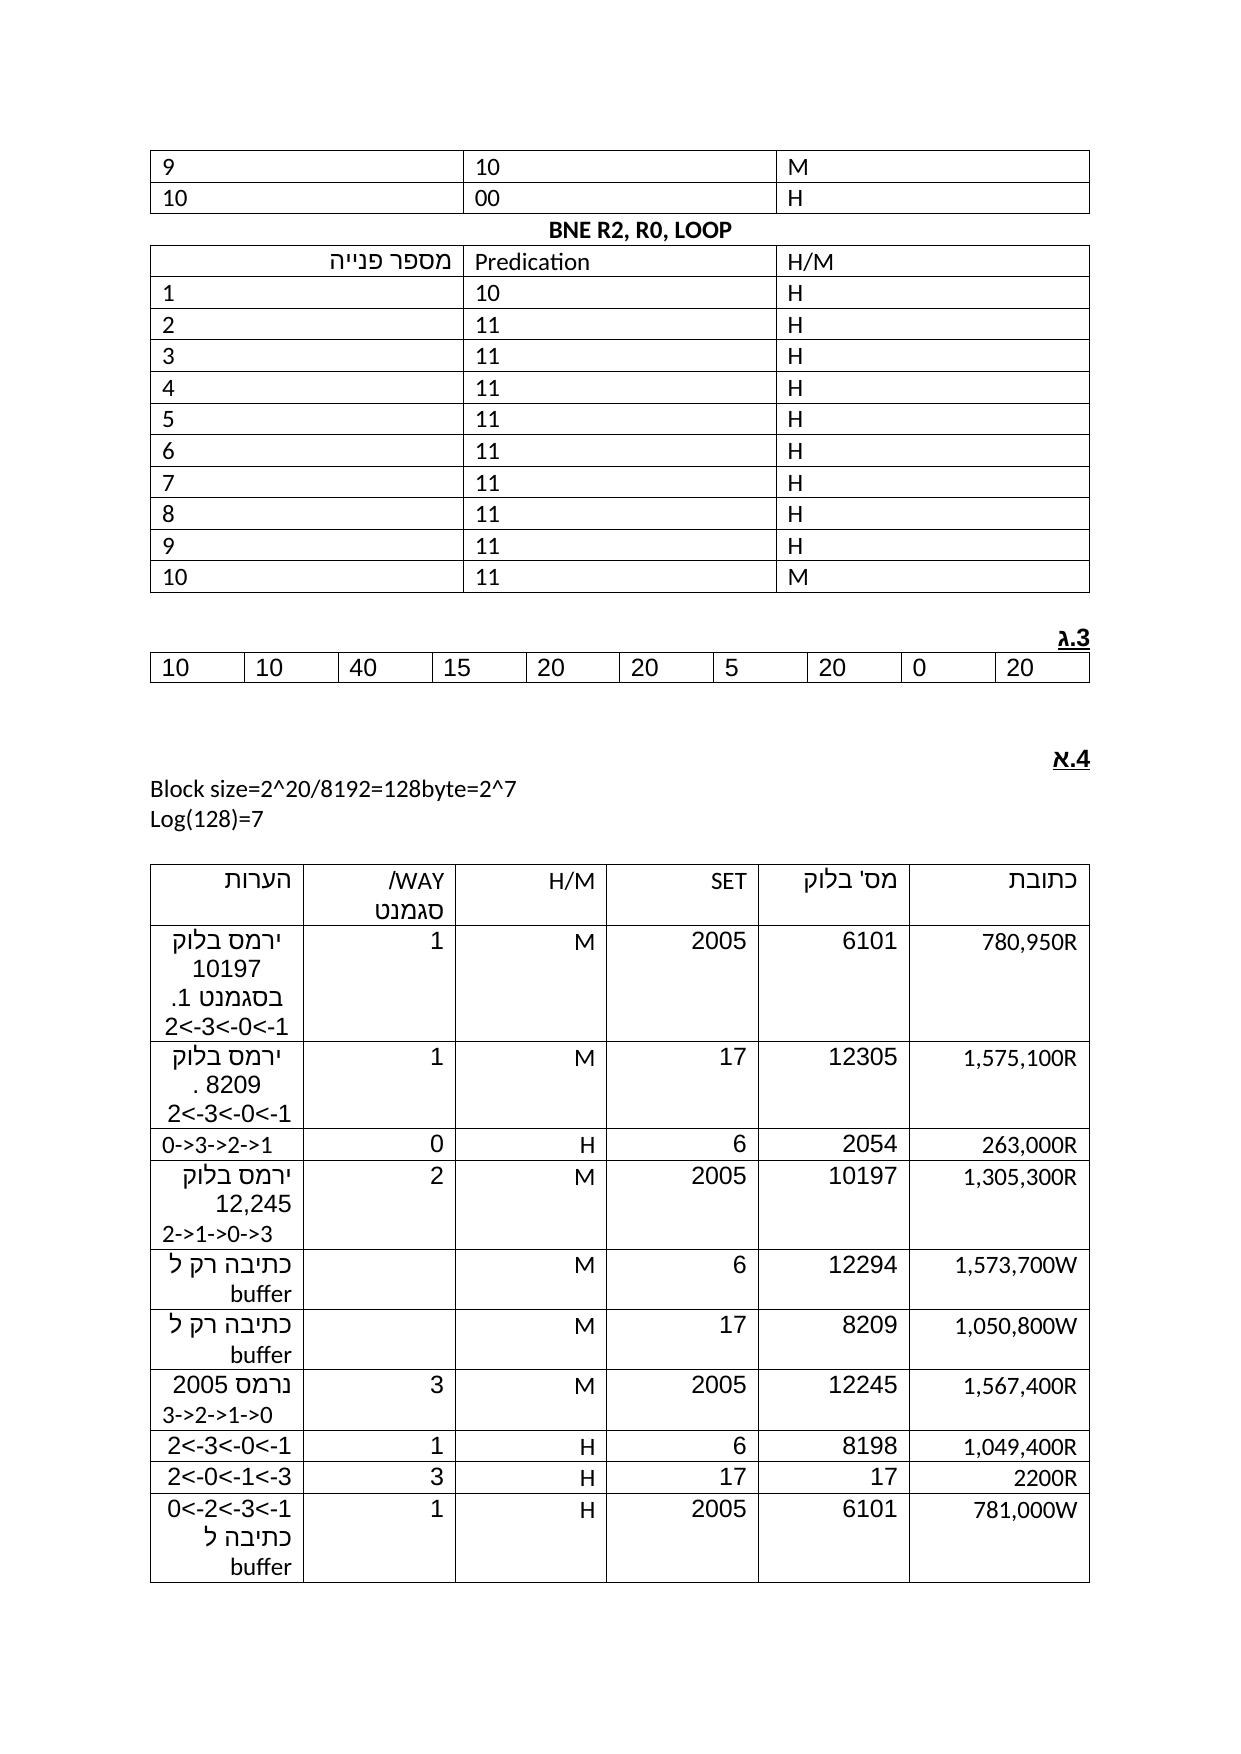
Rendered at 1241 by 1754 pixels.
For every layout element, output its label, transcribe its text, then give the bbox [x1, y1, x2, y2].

table_cell 11 [464, 561, 776, 592]
table_cell 17 [607, 1462, 758, 1493]
table_cell כתיבה רק לbuffer [151, 1250, 303, 1309]
table_cell 11 [464, 435, 776, 466]
table_cell M [456, 1310, 606, 1369]
table_cell 6 [607, 1250, 758, 1309]
table_cell H [777, 404, 1089, 434]
table_cell H [456, 1129, 606, 1159]
table_header מספר פנייה [151, 246, 463, 276]
table_cell H [456, 1462, 606, 1493]
table_cell 1,567,400R [910, 1370, 1089, 1429]
table_header מס' בלוק [759, 865, 909, 925]
table_cell 3->1->0->2 [151, 1462, 303, 1493]
table_header כתובת [910, 865, 1089, 925]
table_cell ירמס בלוק 8209 . 1->0->3->2 [151, 1042, 303, 1128]
table_cell 2005 [607, 1161, 758, 1249]
table_cell כתיבה רק לbuffer [151, 1310, 303, 1369]
table_cell 6 [151, 435, 463, 466]
table_cell 2005 [607, 1370, 758, 1429]
table_cell ירמס בלוק 10197 בסגמנט 1. 1->0->3->2 [151, 926, 303, 1041]
table_header 10 [151, 653, 244, 682]
table_cell 8198 [759, 1431, 909, 1461]
table_cell H [777, 435, 1089, 466]
table_cell 1,050,800W [910, 1310, 1089, 1369]
table_cell M [456, 1250, 606, 1309]
table_cell 12305 [759, 1042, 909, 1128]
table_cell 2005 [607, 1494, 758, 1582]
table_cell 780,950R [910, 926, 1089, 1041]
table_cell H [777, 183, 1089, 213]
table_cell 11 [464, 340, 776, 371]
text 4.א [150, 744, 1090, 773]
table_header 40 [339, 653, 432, 682]
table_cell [151, 1494, 303, 1582]
table_header 20 [620, 653, 713, 682]
table_cell 781,000W [910, 1494, 1089, 1582]
table_cell 1 [304, 1494, 455, 1582]
table_header 20 [808, 653, 901, 682]
table_cell 9 [151, 530, 463, 560]
table_header H/M [777, 246, 1089, 276]
table_cell H [777, 530, 1089, 560]
table_cell 0->3->2->1 [151, 1129, 303, 1159]
table_cell H [777, 277, 1089, 308]
table_cell H [777, 467, 1089, 497]
table_cell 1,049,400R [910, 1431, 1089, 1461]
table_cell 1->0->3->2 [151, 1431, 303, 1461]
table_cell 3 [304, 1462, 455, 1493]
table_cell 10 [464, 151, 776, 182]
table_cell M [456, 1370, 606, 1429]
table_cell M [777, 561, 1089, 592]
table_cell 3 [151, 340, 463, 371]
table_cell 11 [464, 467, 776, 497]
table_cell M [456, 1042, 606, 1128]
table_cell 10 [151, 183, 463, 213]
text BNE R2, R0, LOOP [150, 214, 1090, 245]
table_cell 263,000R [910, 1129, 1089, 1159]
table_header WAY/ סגמנט [304, 865, 455, 925]
table_cell 10 [464, 277, 776, 308]
table_cell 17 [607, 1042, 758, 1128]
table_cell [304, 1250, 455, 1309]
table_header H/M [456, 865, 606, 925]
text Log(128)=7 [150, 803, 1090, 834]
text Block size=2^20/8192=128byte=2^7 [150, 773, 1090, 803]
table_cell 2005 [607, 926, 758, 1041]
table_cell 2200R [910, 1462, 1089, 1493]
table_cell 17 [607, 1310, 758, 1369]
table_cell 4 [151, 372, 463, 402]
table_cell 1,305,300R [910, 1161, 1089, 1249]
table_cell 1,575,100R [910, 1042, 1089, 1128]
table_cell H [456, 1494, 606, 1582]
table_cell 1 [304, 926, 455, 1041]
table_cell 5 [151, 404, 463, 434]
table_cell 10 [151, 561, 463, 592]
table_cell M [777, 151, 1089, 182]
table_cell 11 [464, 309, 776, 339]
table_cell ירמס בלוק 12,245 2->1->0->3 [151, 1161, 303, 1249]
table_header 10 [245, 653, 338, 682]
table_cell 8209 [759, 1310, 909, 1369]
table_cell 2 [151, 309, 463, 339]
table_cell 0 [304, 1129, 455, 1159]
table_cell H [777, 309, 1089, 339]
table_cell נרמס 2005 3->2->1->0 [151, 1370, 303, 1429]
table_cell H [777, 372, 1089, 402]
table_header SET [607, 865, 758, 925]
table_cell 17 [759, 1462, 909, 1493]
table_cell H [777, 498, 1089, 529]
table_header 15 [433, 653, 526, 682]
table_header Predication [464, 246, 776, 276]
table_cell 8 [151, 498, 463, 529]
table_cell 11 [464, 372, 776, 402]
table_cell H [456, 1431, 606, 1461]
table_header 5 [714, 653, 807, 682]
table_cell 6 [607, 1431, 758, 1461]
table_header 0 [902, 653, 995, 682]
table_cell 00 [464, 183, 776, 213]
table_cell 11 [464, 498, 776, 529]
table_header הערות [151, 865, 303, 925]
table_cell 1,573,700W [910, 1250, 1089, 1309]
table_header 20 [527, 653, 619, 682]
table_cell 2054 [759, 1129, 909, 1159]
table_cell 3 [304, 1370, 455, 1429]
text 3.ג [150, 623, 1090, 652]
table_cell 12294 [759, 1250, 909, 1309]
table_cell 7 [151, 467, 463, 497]
table_header 20 [996, 653, 1089, 682]
table_cell 6101 [759, 926, 909, 1041]
table_cell 9 [151, 151, 463, 182]
table_cell M [456, 1161, 606, 1249]
table_cell 11 [464, 530, 776, 560]
table_cell 2 [304, 1161, 455, 1249]
table_cell H [777, 340, 1089, 371]
table_cell 6 [607, 1129, 758, 1159]
table_cell 1 [304, 1042, 455, 1128]
table_cell 1 [304, 1431, 455, 1461]
table_cell 10197 [759, 1161, 909, 1249]
table_cell 12245 [759, 1370, 909, 1429]
table_cell 11 [464, 404, 776, 434]
table_cell 1 [151, 277, 463, 308]
table_cell 6101 [759, 1494, 909, 1582]
table_cell M [456, 926, 606, 1041]
table_cell [304, 1310, 455, 1369]
